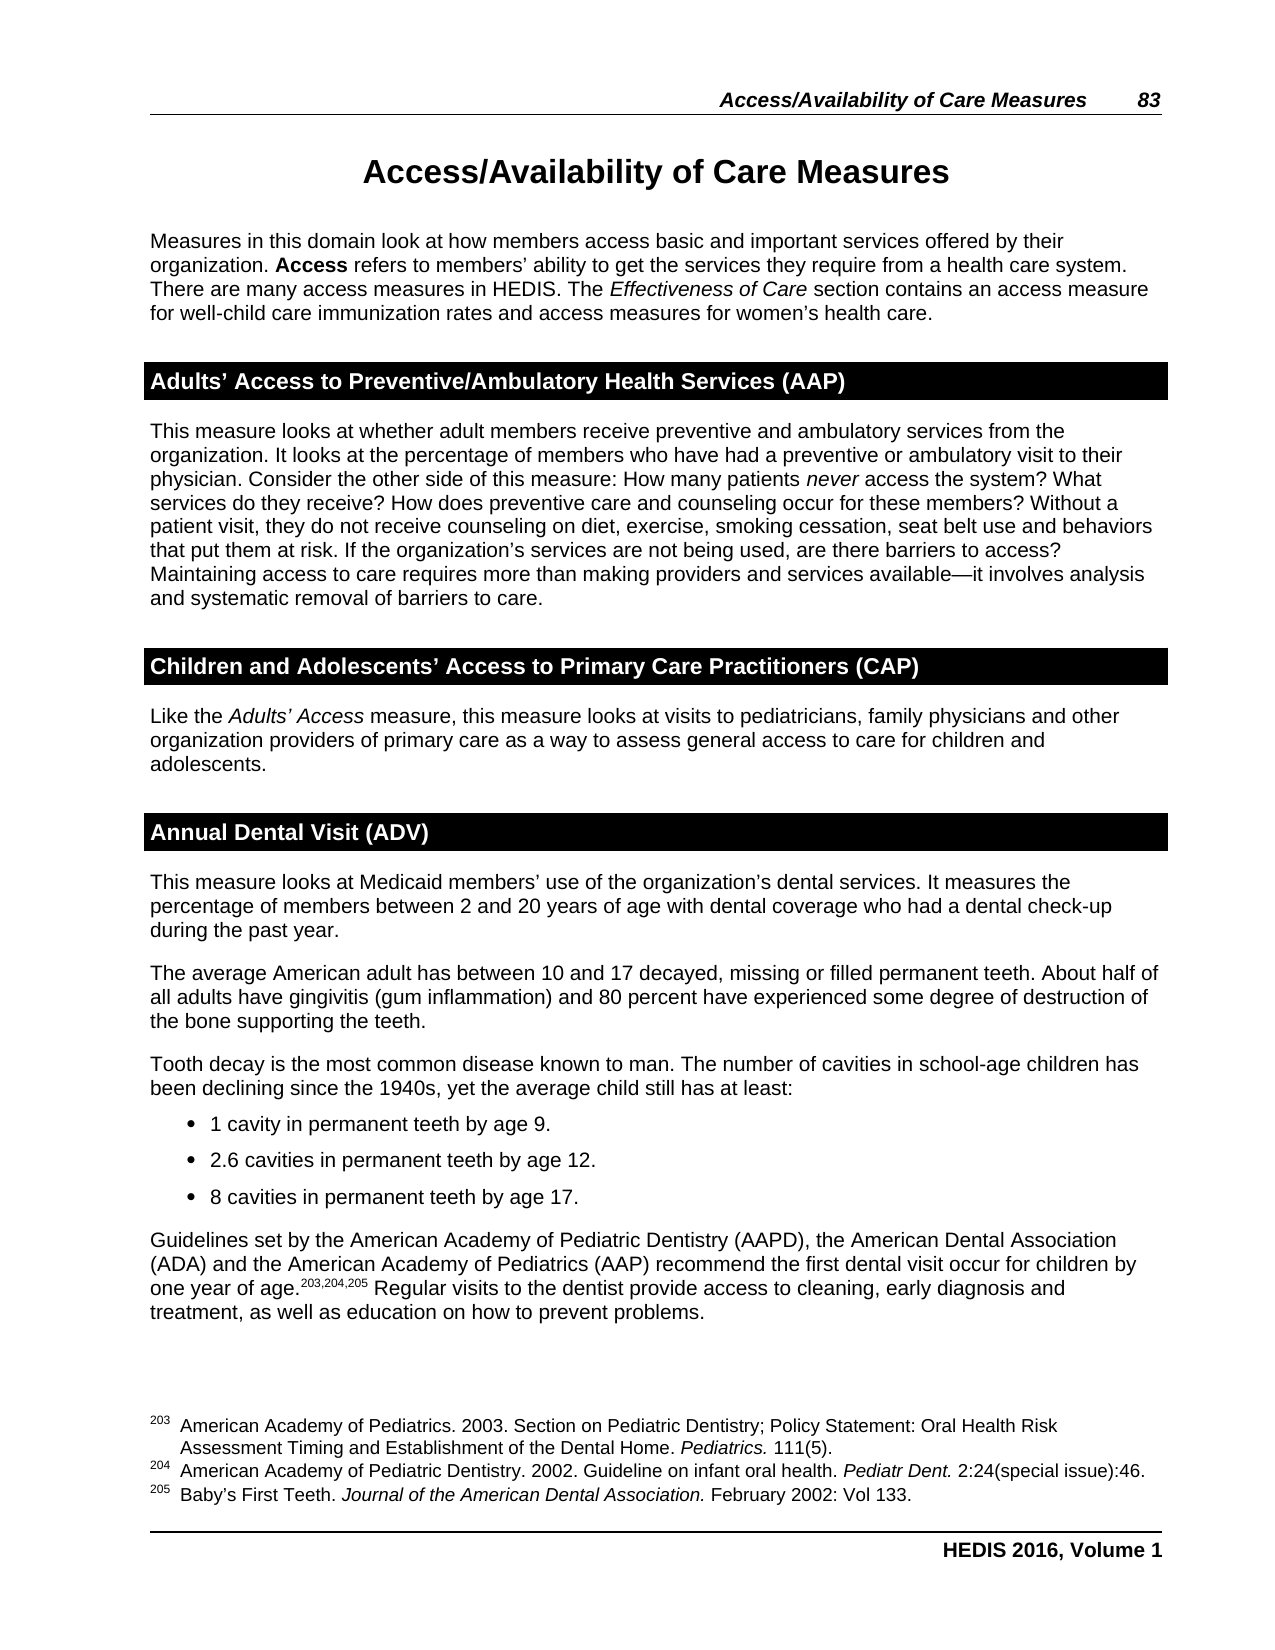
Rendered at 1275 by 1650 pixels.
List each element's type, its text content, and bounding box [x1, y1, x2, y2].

text 1 cavity in permanent teeth by age 9. [187, 1112, 1162, 1136]
text 2.6 cavities in permanent teeth by age 12. [187, 1148, 1162, 1172]
text Tooth decay is the most common disease known to man. The number of cavities in school-age children has been declining since the 1940s, yet the average child still has at least: [150, 1051, 1162, 1099]
text This measure looks at Medicaid members’ use of the organization’s dental services. It measures the percentage of members between 2 and 20 years of age with dental coverage who had a dental check-up during the past year. [150, 870, 1162, 942]
text Measures in this domain look at how members access basic and important services offered by their organization. Access refers to members’ ability to get the services they require from a health care system. There are many access measures in HEDIS. The Effectiveness of Care section contains an access measure for well-child care immunization rates and access measures for women’s health care. [150, 228, 1162, 324]
text Adults’ Access to Preventive/Ambulatory Health Services (AAP) [146, 363, 1167, 398]
text Access/Availability of Care Measures [150, 153, 1162, 191]
text Children and Adolescents’ Access to Primary Care Practitioners (CAP) [146, 649, 1167, 684]
text Guidelines set by the American Academy of Pediatric Dentistry (AAPD), the American Dental Association (ADA) and the American Academy of Pediatrics (AAP) recommend the first dental visit occur for children by one year of age.,, Regular visits to the dentist provide access to cleaning, early diagnosis and treatment, as well as education on how to prevent problems. [150, 1228, 1162, 1323]
text Annual Dental Visit (ADV) [146, 815, 1167, 850]
text Like the Adults’ Access measure, this measure looks at visits to pediatricians, family physicians and other organization providers of primary care as a way to assess general access to care for children and adolescents. [150, 704, 1162, 776]
text 8 cavities in permanent teeth by age 17. [187, 1185, 1162, 1209]
text The average American adult has between 10 and 17 decayed, missing or filled permanent teeth. About half of all adults have gingivitis (gum inflammation) and 80 percent have experienced some degree of destruction of the bone supporting the teeth. [150, 961, 1162, 1033]
text This measure looks at whether adult members receive preventive and ambulatory services from the organization. It looks at the percentage of members who have had a preventive or ambulatory visit to their physician. Consider the other side of this measure: How many patients never access the system? What services do they receive? How does preventive care and counseling occur for these members? Without a patient visit, they do not receive counseling on diet, exercise, smoking cessation, seat belt use and behaviors that put them at risk. If the organization’s services are not being used, are there barriers to access? Maintaining access to care requires more than making providers and services available—it involves analysis and systematic removal of barriers to care. [150, 418, 1162, 610]
